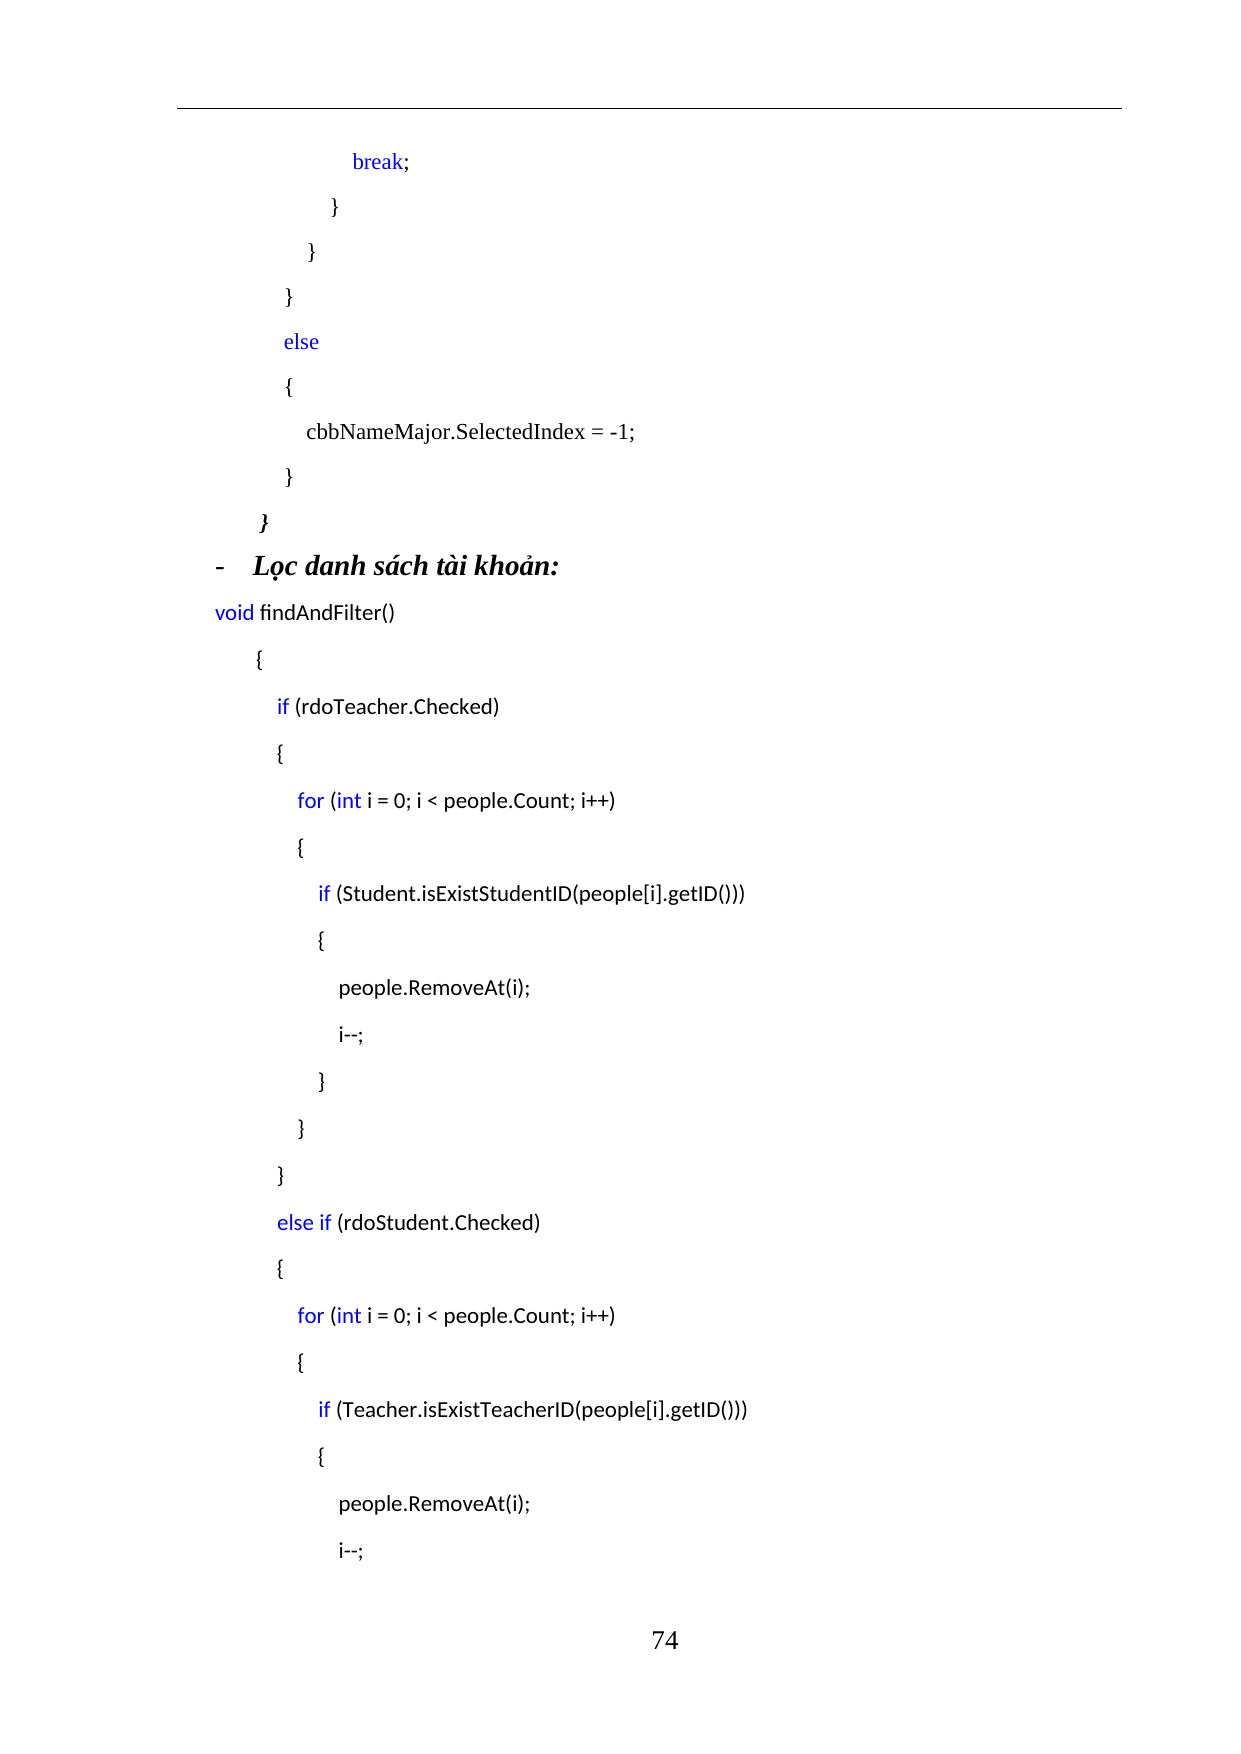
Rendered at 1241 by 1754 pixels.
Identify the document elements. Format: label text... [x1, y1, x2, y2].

text people.RemoveAt(i); [215, 1489, 1122, 1517]
text { [215, 1442, 1122, 1470]
text { [215, 833, 1122, 861]
text i--; [215, 1020, 1122, 1048]
text break; [215, 148, 1122, 174]
text else [215, 328, 1122, 354]
list Lọc danh sách tài khoản: [215, 548, 1122, 582]
text { [215, 1254, 1122, 1283]
text } [215, 1161, 1122, 1189]
text cbbNameMajor.SelectedIndex = -1; [215, 418, 1122, 445]
text { [215, 926, 1122, 954]
text { [215, 645, 1122, 673]
text void findAndFilter() [215, 598, 1122, 626]
text } [215, 463, 1122, 490]
text for (int i = 0; i < people.Count; i++) [215, 786, 1122, 814]
text if (Student.isExistStudentID(people[i].getID())) [215, 879, 1122, 908]
text } [215, 238, 1122, 264]
text if (Teacher.isExistTeacherID(people[i].getID())) [215, 1395, 1122, 1423]
text { [215, 373, 1122, 399]
text { [215, 1348, 1122, 1376]
text for (int i = 0; i < people.Count; i++) [215, 1301, 1122, 1329]
text if (rdoTeacher.Checked) [215, 692, 1122, 720]
text i--; [215, 1536, 1122, 1564]
text } [215, 283, 1122, 309]
text else if (rdoStudent.Checked) [215, 1208, 1122, 1236]
text } [215, 193, 1122, 219]
text people.RemoveAt(i); [215, 973, 1122, 1001]
list } [215, 508, 1122, 535]
text { [215, 739, 1122, 767]
text } [215, 1067, 1122, 1095]
text } [215, 1114, 1122, 1142]
